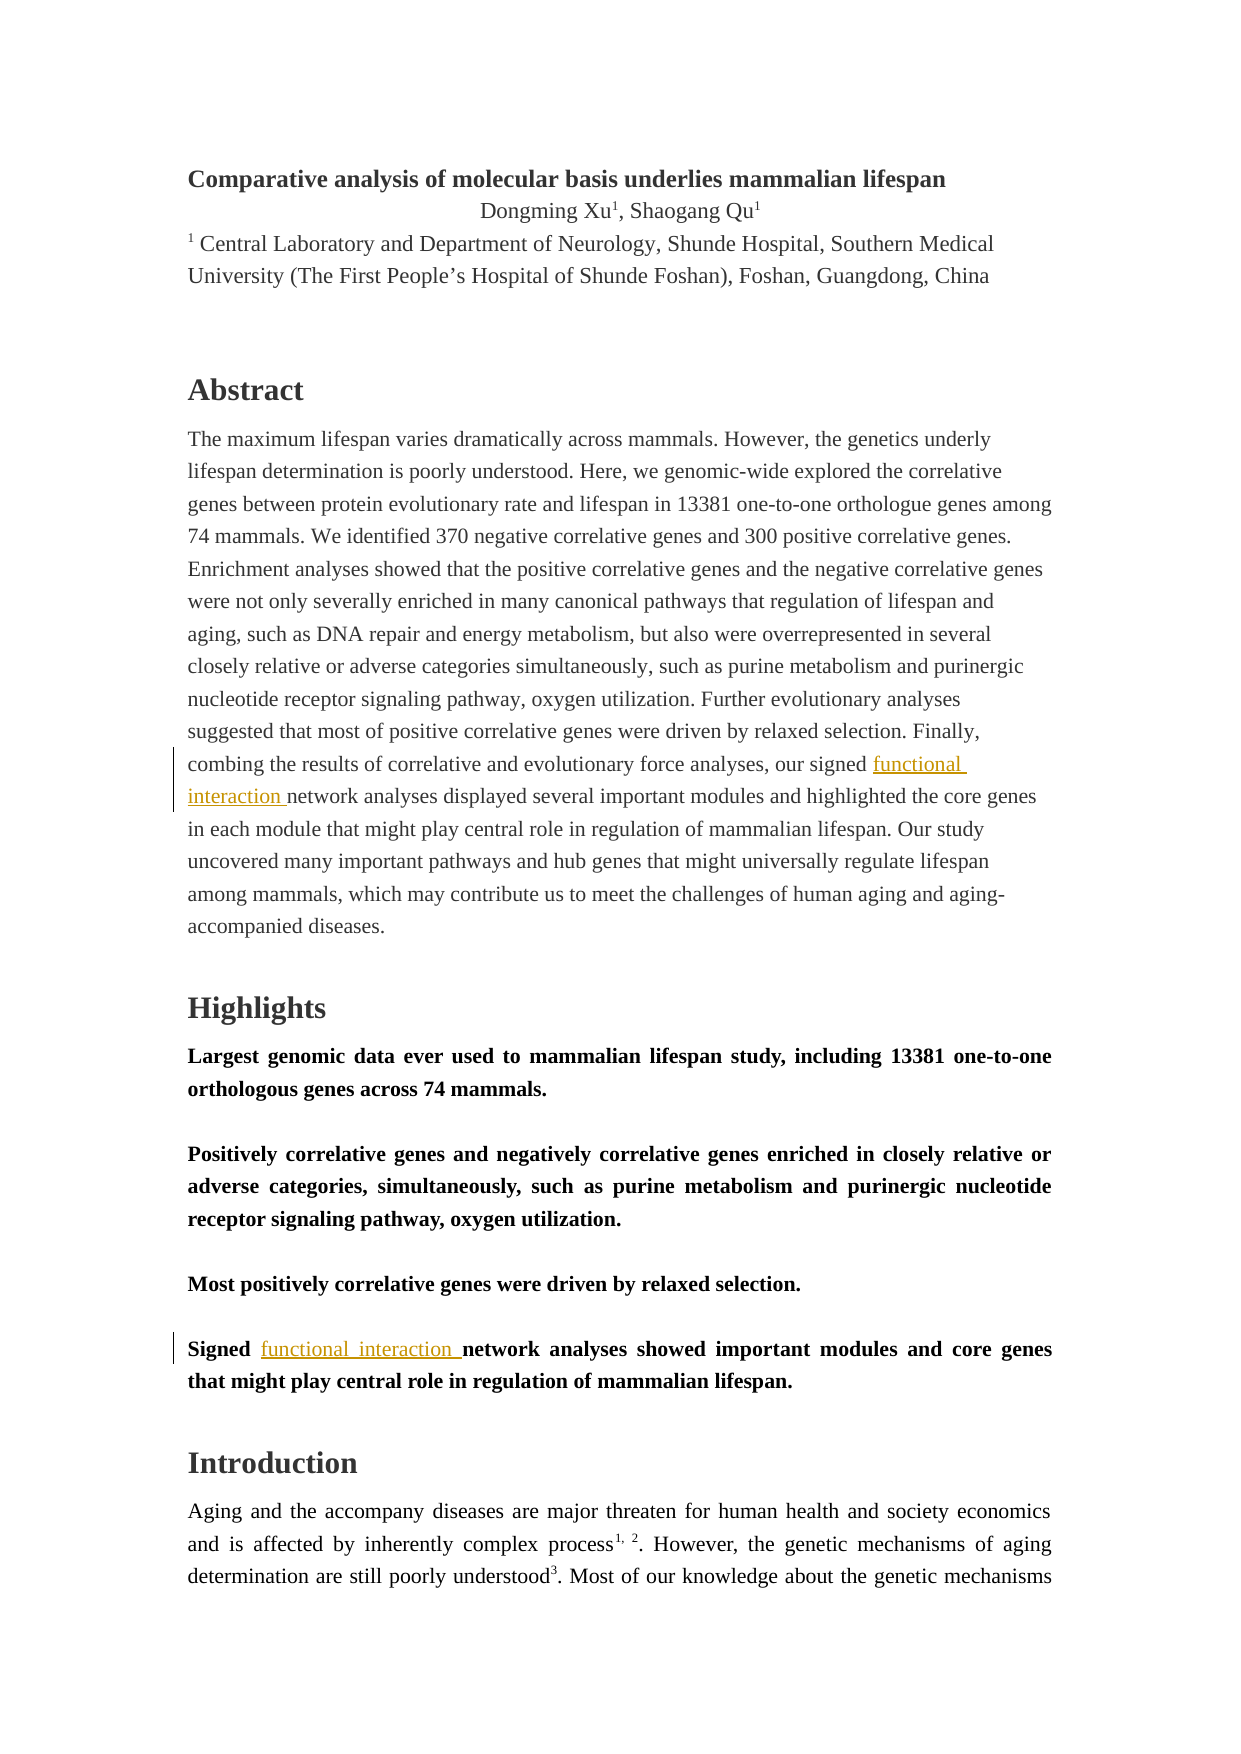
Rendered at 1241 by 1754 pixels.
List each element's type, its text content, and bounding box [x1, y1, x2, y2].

text Comparative analysis of molecular basis underlies mammalian lifespan [187, 162, 1053, 194]
text Positively correlative genes and negatively correlative genes enriched in closely relative or adverse categories, simultaneously, such as purine metabolism and purinergic nucleotide receptor signaling pathway, oxygen utilization. [187, 1137, 1053, 1234]
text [187, 1494, 1053, 1592]
text Highlights [187, 974, 1053, 1039]
text Dongming Xu1, Shaogang Qu1 [187, 194, 1053, 227]
text Abstract [187, 357, 1053, 422]
text Largest genomic data ever used to mammalian lifespan study, including 13381 one-to-one orthologous genes across 74 mammals. [187, 1039, 1053, 1104]
text 1 Central Laboratory and Department of Neurology, Shunde Hospital, Southern Medical University (The First People’s Hospital of Shunde Foshan), Foshan, Guangdong, China [187, 227, 1053, 292]
text The maximum lifespan varies dramatically across mammals. However, the genetics underly lifespan determination is poorly understood. Here, we genomic-wide explored the correlative genes between protein evolutionary rate and lifespan in 13381 one-to-one orthologue genes among 74 mammals. We identified 370 negative correlative genes and 300 positive correlative genes. Enrichment analyses showed that the positive correlative genes and the negative correlative genes were not only severally enriched in many canonical pathways that regulation of lifespan and aging, such as DNA repair and energy metabolism, but also were overrepresented in several closely relative or adverse categories simultaneously, such as purine metabolism and purinergic nucleotide receptor signaling pathway, oxygen utilization. Further evolutionary analyses suggested that most of positive correlative genes were driven by relaxed selection. Finally, combing the results of correlative and evolutionary force analyses, our signed network analyses displayed several important modules and highlighted the core genes in each module that might play central role in regulation of mammalian lifespan. Our study uncovered many important pathways and hub genes that might universally regulate lifespan among mammals, which may contribute us to meet the challenges of human aging and aging-accompanied diseases. [187, 422, 1053, 942]
text Most positively correlative genes were driven by relaxed selection. [187, 1267, 1053, 1299]
text Introduction [187, 1429, 1053, 1494]
text Signed network analyses showed important modules and core genes that might play central role in regulation of mammalian lifespan. [187, 1332, 1053, 1397]
